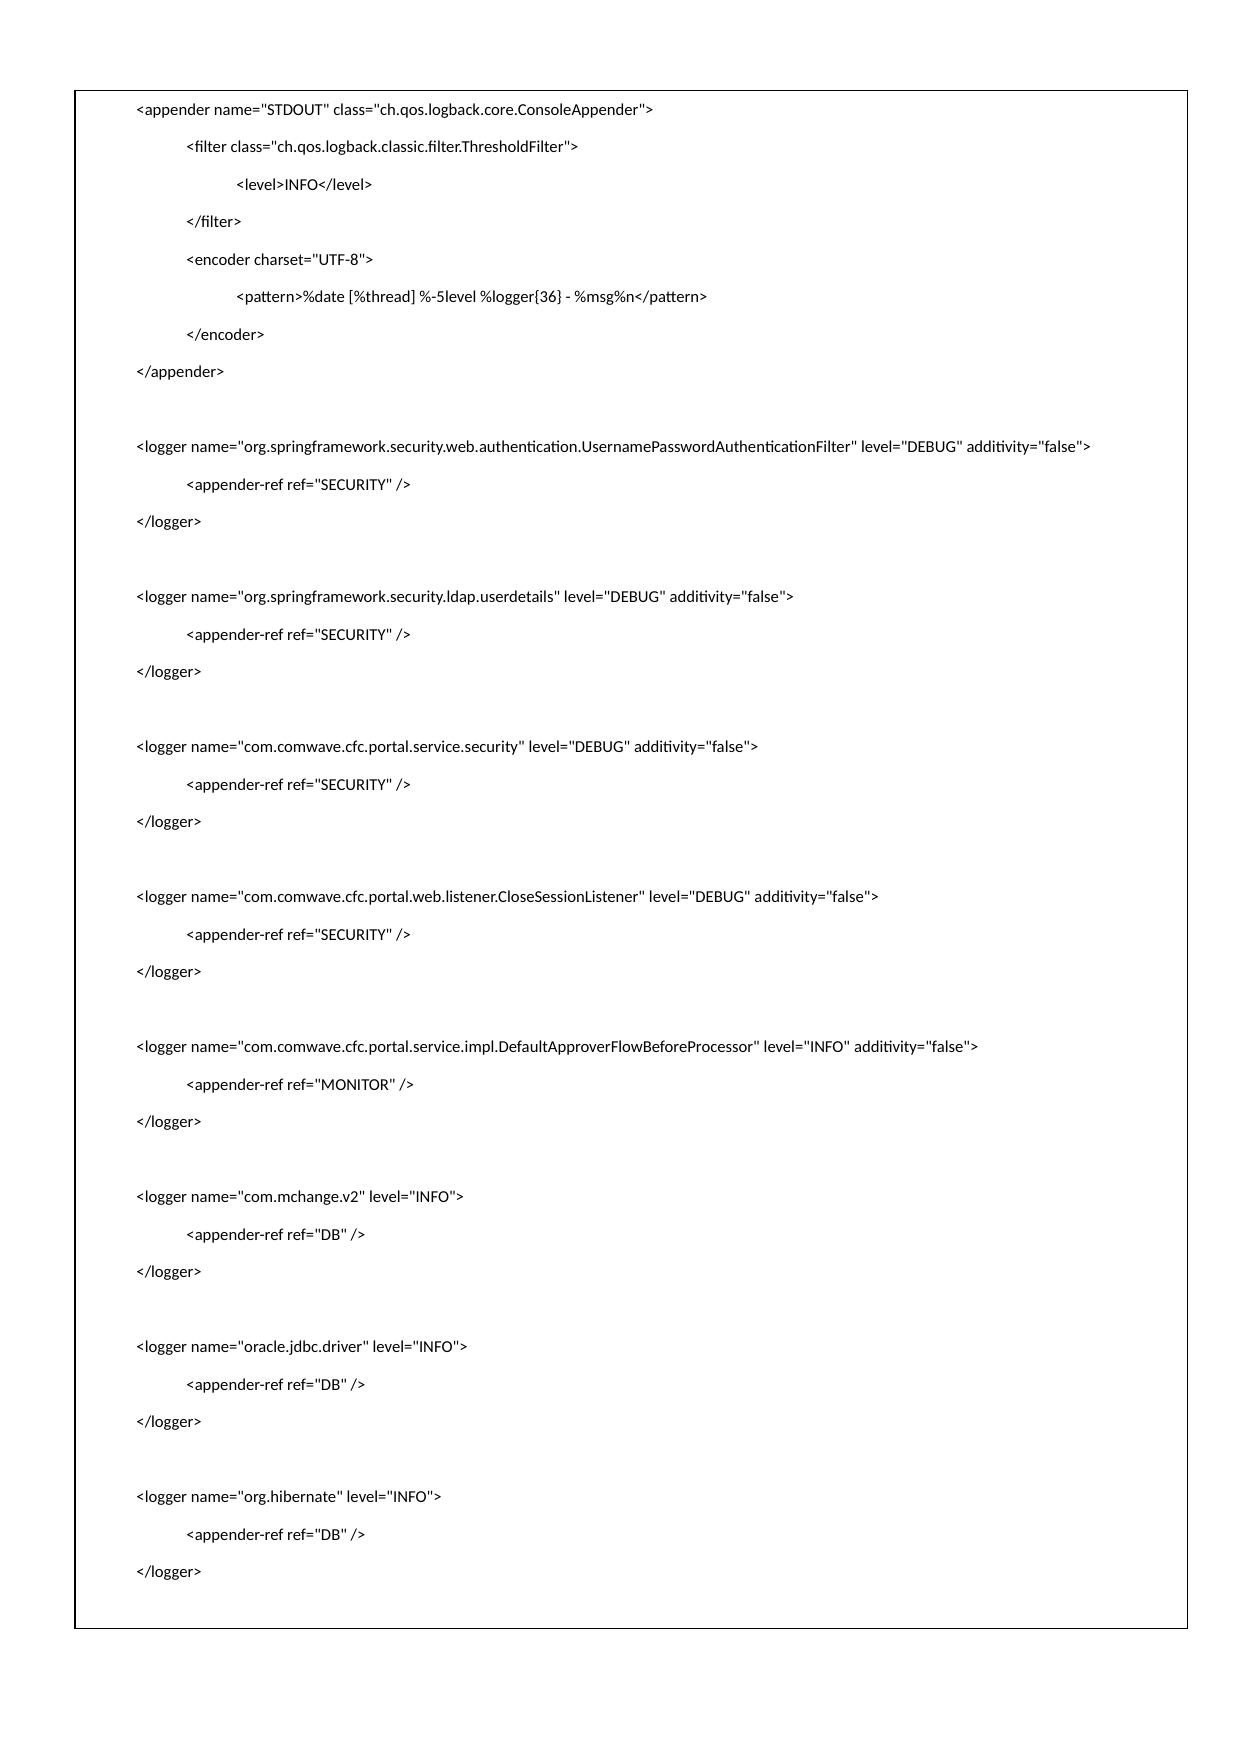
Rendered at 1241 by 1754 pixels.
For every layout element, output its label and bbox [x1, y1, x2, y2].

table_header [76, 91, 1187, 1628]
